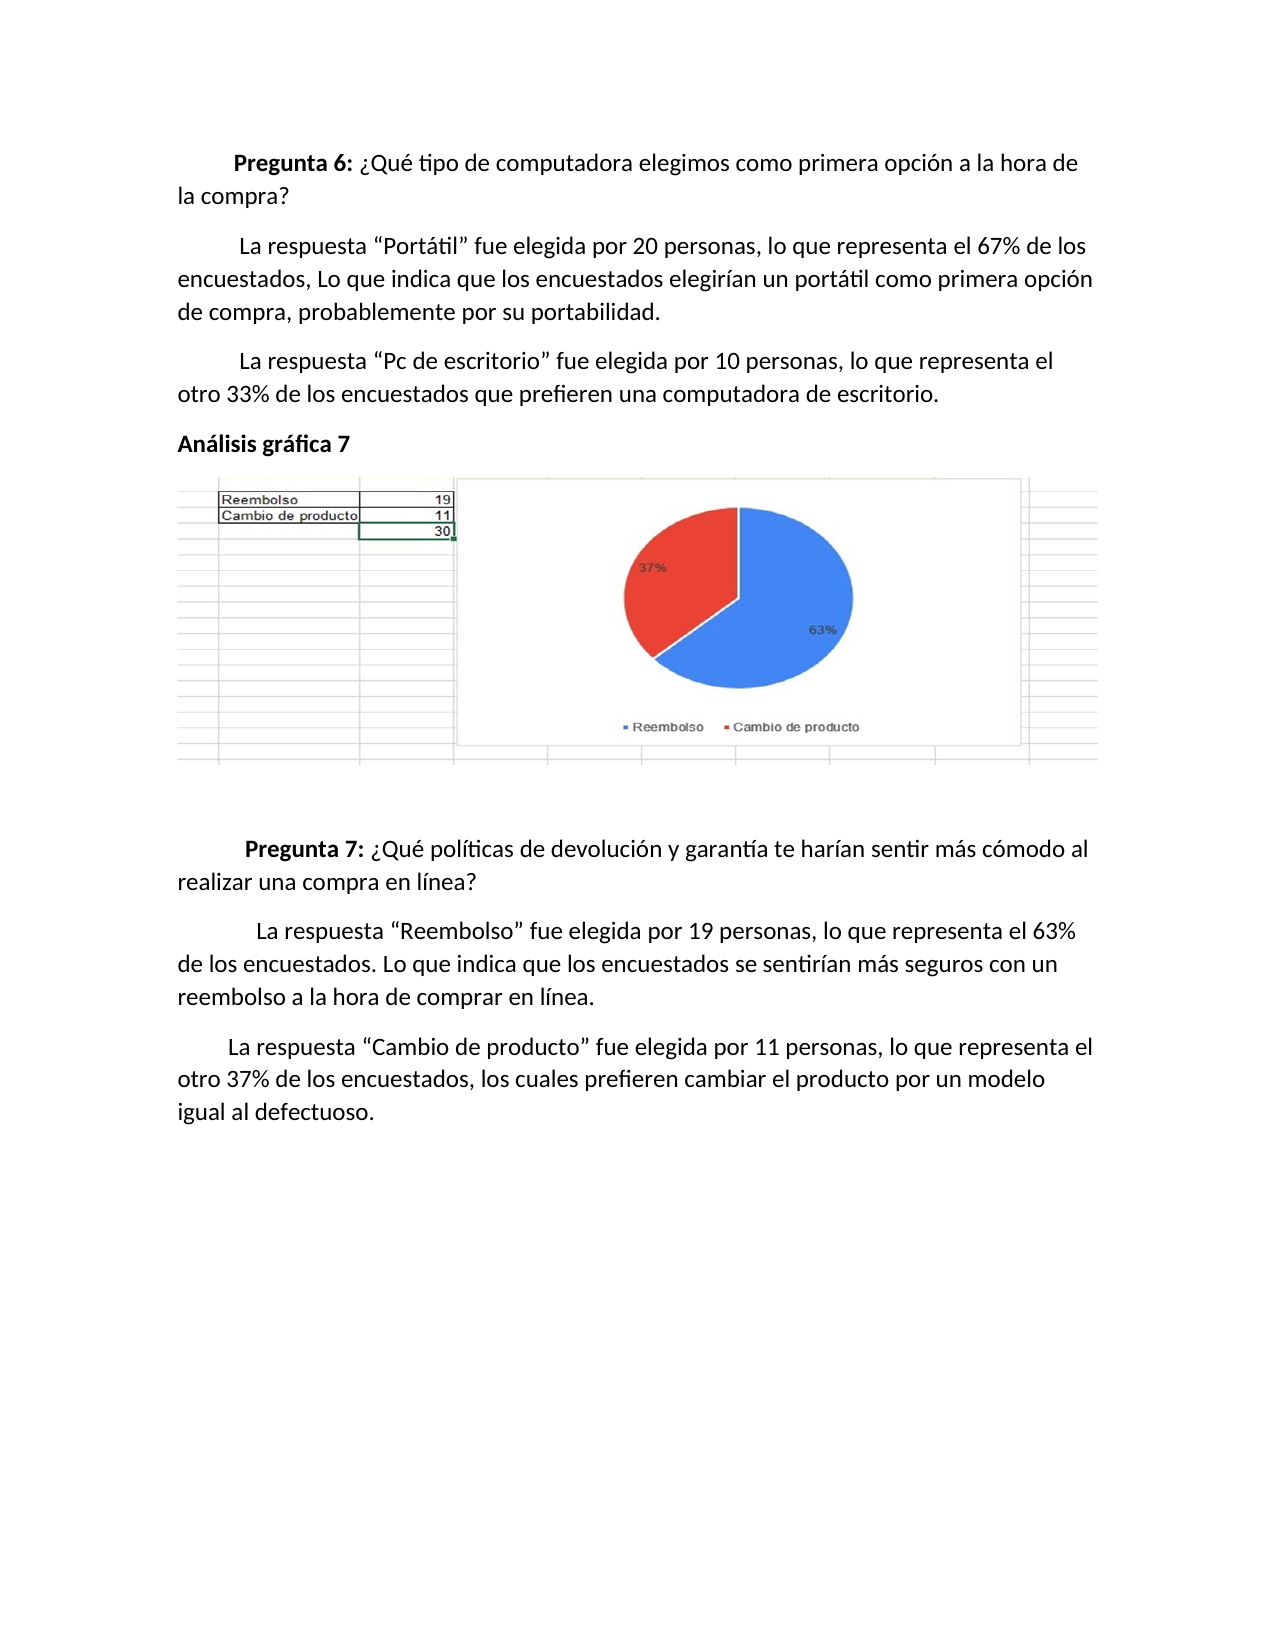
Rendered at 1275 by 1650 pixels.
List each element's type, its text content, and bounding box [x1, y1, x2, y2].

picture [177, 477, 1098, 765]
text Pregunta 6: ¿Qué tipo de computadora elegimos como primera opción a la hora de la compra? [177, 148, 1098, 211]
text La respuesta “Portátil” fue elegida por 20 personas, lo que representa el 67% de los encuestados, Lo que indica que los encuestados elegirían un portátil como primera opción de compra, probablemente por su portabilidad. [177, 230, 1098, 326]
text La respuesta “Pc de escritorio” fue elegida por 10 personas, lo que representa el otro 33% de los encuestados que prefieren una computadora de escritorio. [177, 346, 1098, 409]
text La respuesta “Cambio de producto” fue elegida por 11 personas, lo que representa el otro 37% de los encuestados, los cuales prefieren cambiar el producto por un modelo igual al defectuoso. [177, 1031, 1098, 1127]
text La respuesta “Reembolso” fue elegida por 19 personas, lo que representa el 63% de los encuestados. Lo que indica que los encuestados se sentirían más seguros con un reembolso a la hora de comprar en línea. [177, 915, 1098, 1012]
text Pregunta 7: ¿Qué políticas de devolución y garantía te harían sentir más cómodo al realizar una compra en línea? [177, 833, 1098, 896]
text Análisis gráfica 7 [177, 428, 1098, 458]
